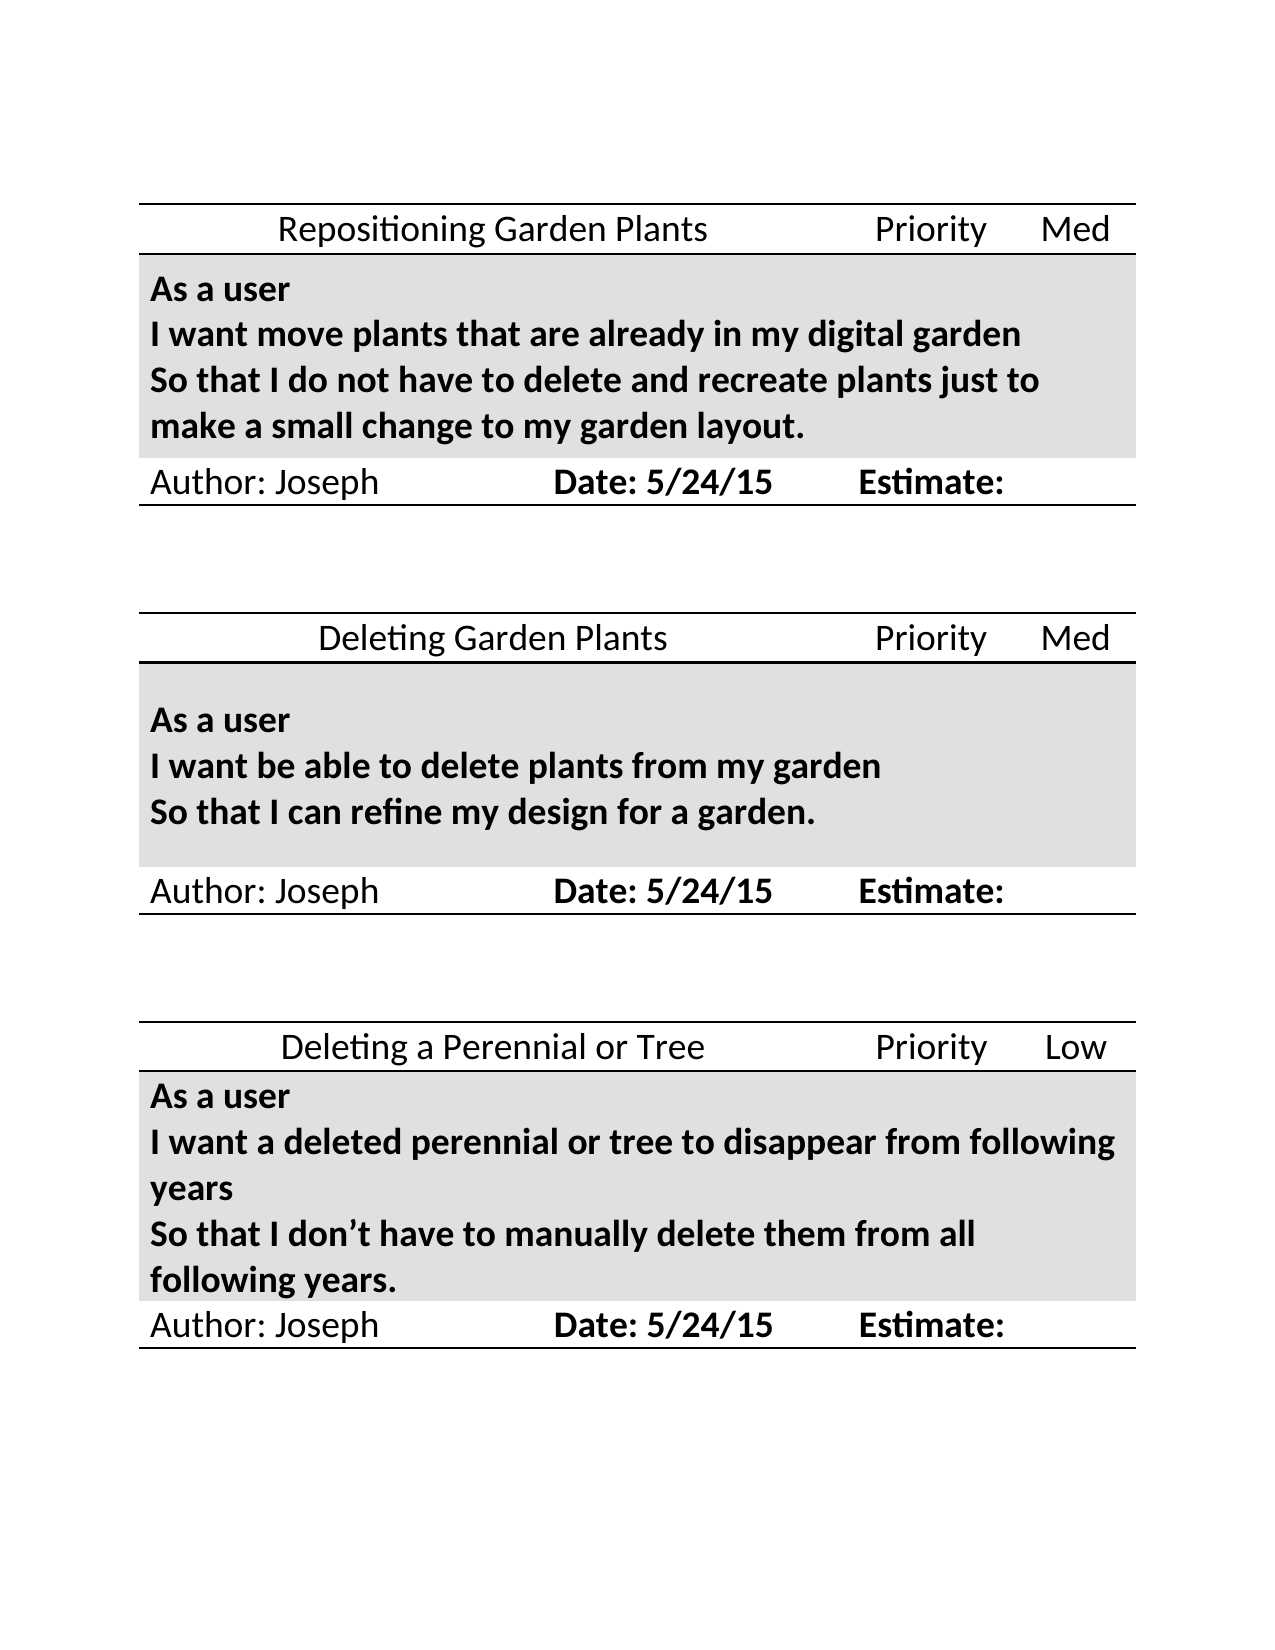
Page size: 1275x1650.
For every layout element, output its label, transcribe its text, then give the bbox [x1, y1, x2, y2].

table_header Med [1015, 205, 1136, 253]
table_cell Estimate: [847, 867, 1136, 912]
table_cell Estimate: [847, 458, 1136, 504]
table_header Priority [847, 614, 1015, 661]
table_cell Author: Joseph [139, 1301, 542, 1347]
table_cell Estimate: [848, 1301, 1136, 1347]
table_header Low [1015, 1023, 1136, 1070]
table_cell Author: Joseph [139, 867, 542, 912]
table_cell Date: 5/24/15 [542, 867, 847, 912]
table_cell Date: 5/24/15 [543, 1301, 847, 1347]
table_cell As a user I want a deleted perennial or tree to disappear from following years So that I don’t have to manually delete them from all following years. [139, 1072, 1136, 1301]
table_cell As a user I want be able to delete plants from my garden So that I can refine my design for a garden. [139, 664, 1136, 867]
table_header Deleting Garden Plants [139, 614, 847, 661]
table_cell Date: 5/24/15 [542, 458, 847, 504]
table_header Priority [848, 1023, 1015, 1070]
table_header Deleting a Perennial or Tree [139, 1023, 847, 1070]
table_header Repositioning Garden Plants [139, 205, 847, 253]
table_header Med [1015, 614, 1136, 661]
table_cell As a user I want move plants that are already in my digital garden So that I do not have to delete and recreate plants just to make a small change to my garden layout. [139, 255, 1136, 458]
table_cell Author: Joseph [139, 458, 542, 504]
table_header Priority [847, 205, 1015, 253]
